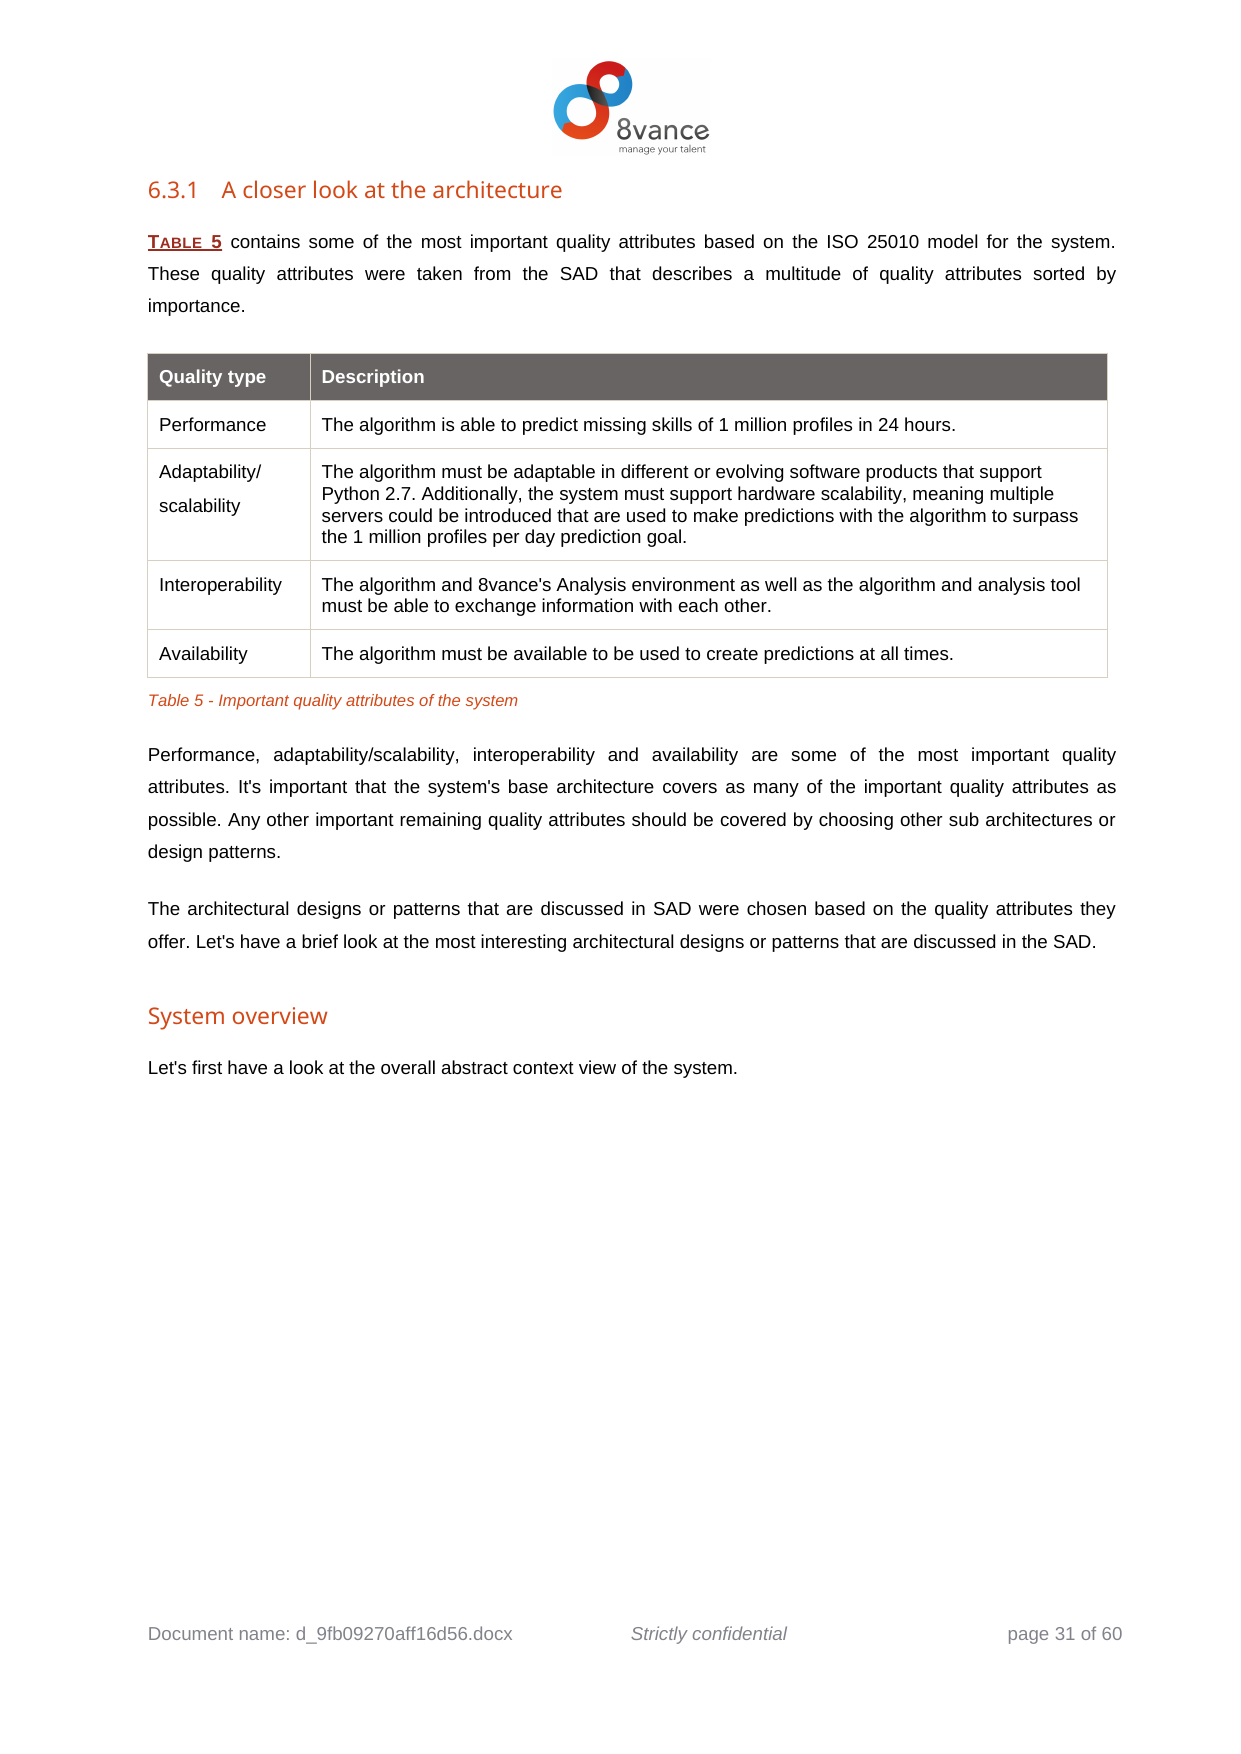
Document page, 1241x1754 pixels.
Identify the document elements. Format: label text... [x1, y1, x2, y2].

table_cell The algorithm and 8vance's Analysis environment as well as the algorithm and analysis tool must be able to exchange information with each other. [311, 561, 1107, 629]
table_cell Performance [148, 401, 310, 448]
table_header Description [311, 354, 1107, 400]
table_cell The algorithm must be available to be used to create predictions at all times. [311, 630, 1107, 677]
table_cell Availability [148, 630, 310, 677]
text Performance, adaptability/scalability, interoperability and availability are some of the most important quality attributes. It's important that the system's base architecture covers as many of the important quality attributes as possible. Any other important remaining quality attributes should be covered by choosing other sub architectures or design patterns. [148, 744, 1117, 862]
text Table 5 contains some of the most important quality attributes based on the ISO 25010 model for the system. These quality attributes were taken from the SAD that describes a multitude of quality attributes sorted by importance. [148, 231, 1117, 317]
text Let's first have a look at the overall abstract context view of the system. [148, 1057, 1117, 1078]
picture [551, 58, 712, 156]
subtitle System overview [148, 1000, 1117, 1032]
table_cell The algorithm must be adaptable in different or evolving software products that support Python 2.7. Additionally, the system must support hardware scalability, meaning multiple servers could be introduced that are used to make predictions with the algorithm to surpass the 1 million profiles per day prediction goal. [311, 449, 1107, 560]
table_cell Interoperability [148, 561, 310, 629]
table_cell Adaptability/ scalability [148, 449, 310, 560]
table_cell The algorithm is able to predict missing skills of 1 million profiles in 24 hours. [311, 401, 1107, 448]
text The architectural designs or patterns that are discussed in SAD were chosen based on the quality attributes they offer. Let's have a brief look at the most interesting architectural designs or patterns that are discussed in the SAD. [148, 898, 1117, 952]
table_header Quality type [148, 354, 310, 400]
subtitle A closer look at the architecture [148, 174, 1117, 206]
